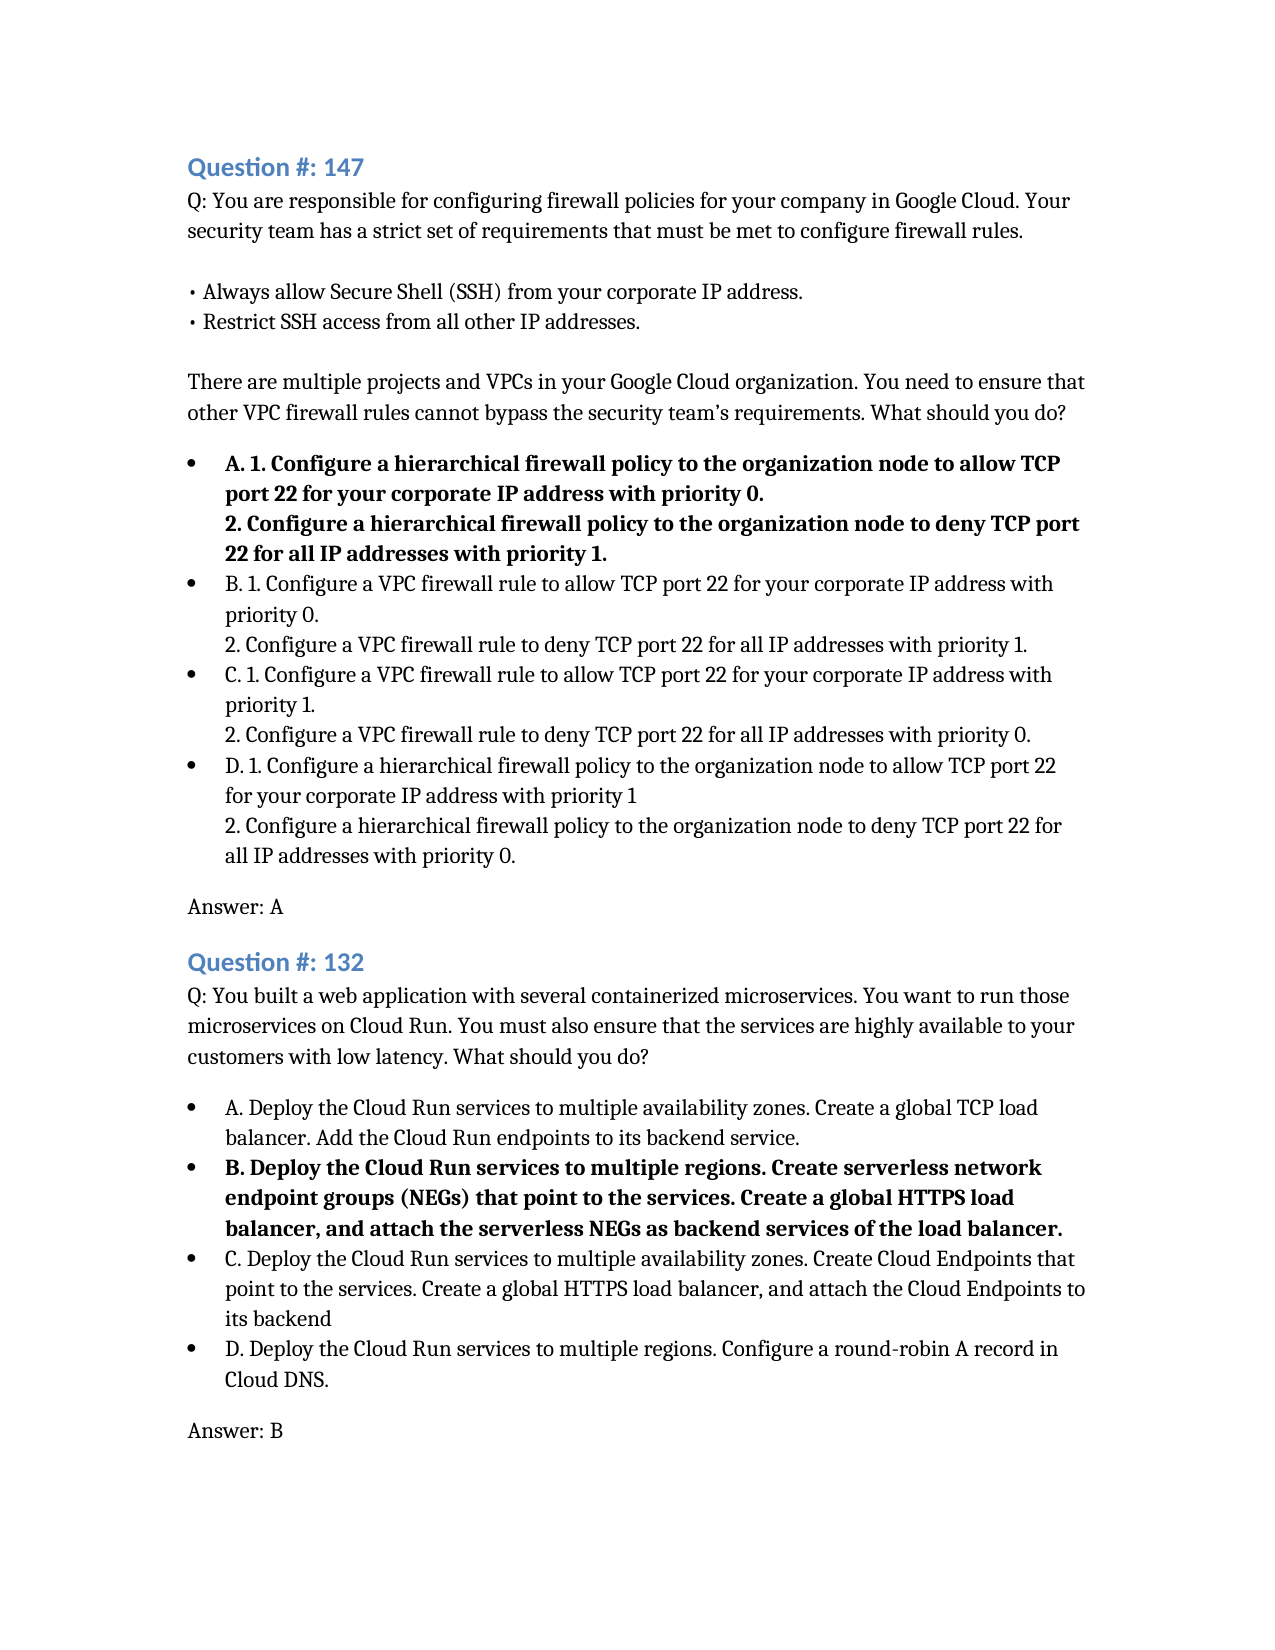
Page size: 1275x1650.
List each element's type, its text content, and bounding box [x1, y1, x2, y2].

list C. Deploy the Cloud Run services to multiple availability zones. Create Cloud Endpoints that point to the services. Create a global HTTPS load balancer, and attach the Cloud Endpoints to its backend [187, 1246, 1087, 1332]
list D. Deploy the Cloud Run services to multiple regions. Configure a round-robin A record in Cloud DNS. [187, 1336, 1087, 1393]
text Answer: B [187, 1417, 1087, 1444]
subtitle Question #: 147 [187, 150, 1087, 183]
list A. Deploy the Cloud Run services to multiple availability zones. Create a global TCP load balancer. Add the Cloud Run endpoints to its backend service. [187, 1094, 1087, 1151]
subtitle Question #: 132 [187, 945, 1087, 978]
list C. 1. Configure a VPC firewall rule to allow TCP port 22 for your corporate IP address with priority 1. 2. Configure a VPC firewall rule to deny TCP port 22 for all IP addresses with priority 0. [187, 662, 1087, 749]
list B. Deploy the Cloud Run services to multiple regions. Create serverless network endpoint groups (NEGs) that point to the services. Create a global HTTPS load balancer, and attach the serverless NEGs as backend services of the load balancer. [187, 1155, 1087, 1242]
text Answer: A [187, 894, 1087, 921]
list B. 1. Configure a VPC firewall rule to allow TCP port 22 for your corporate IP address with priority 0. 2. Configure a VPC firewall rule to deny TCP port 22 for all IP addresses with priority 1. [187, 571, 1087, 658]
list A. 1. Configure a hierarchical firewall policy to the organization node to allow TCP port 22 for your corporate IP address with priority 0. 2. Configure a hierarchical firewall policy to the organization node to deny TCP port 22 for all IP addresses with priority 1. [187, 450, 1087, 567]
text Q: You are responsible for configuring firewall policies for your company in Google Cloud. Your security team has a strict set of requirements that must be met to configure firewall rules. • Always allow Secure Shell (SSH) from your corporate IP address. • Restrict SSH access from all other IP addresses. There are multiple projects and VPCs in your Google Cloud organization. You need to ensure that other VPC firewall rules cannot bypass the security team’s requirements. What should you do? [187, 188, 1087, 426]
text Q: You built a web application with several containerized microservices. You want to run those microservices on Cloud Run. You must also ensure that the services are highly available to your customers with low latency. What should you do? [187, 983, 1087, 1070]
list D. 1. Configure a hierarchical firewall policy to the organization node to allow TCP port 22 for your corporate IP address with priority 1 2. Configure a hierarchical firewall policy to the organization node to deny TCP port 22 for all IP addresses with priority 0. [187, 752, 1087, 869]
